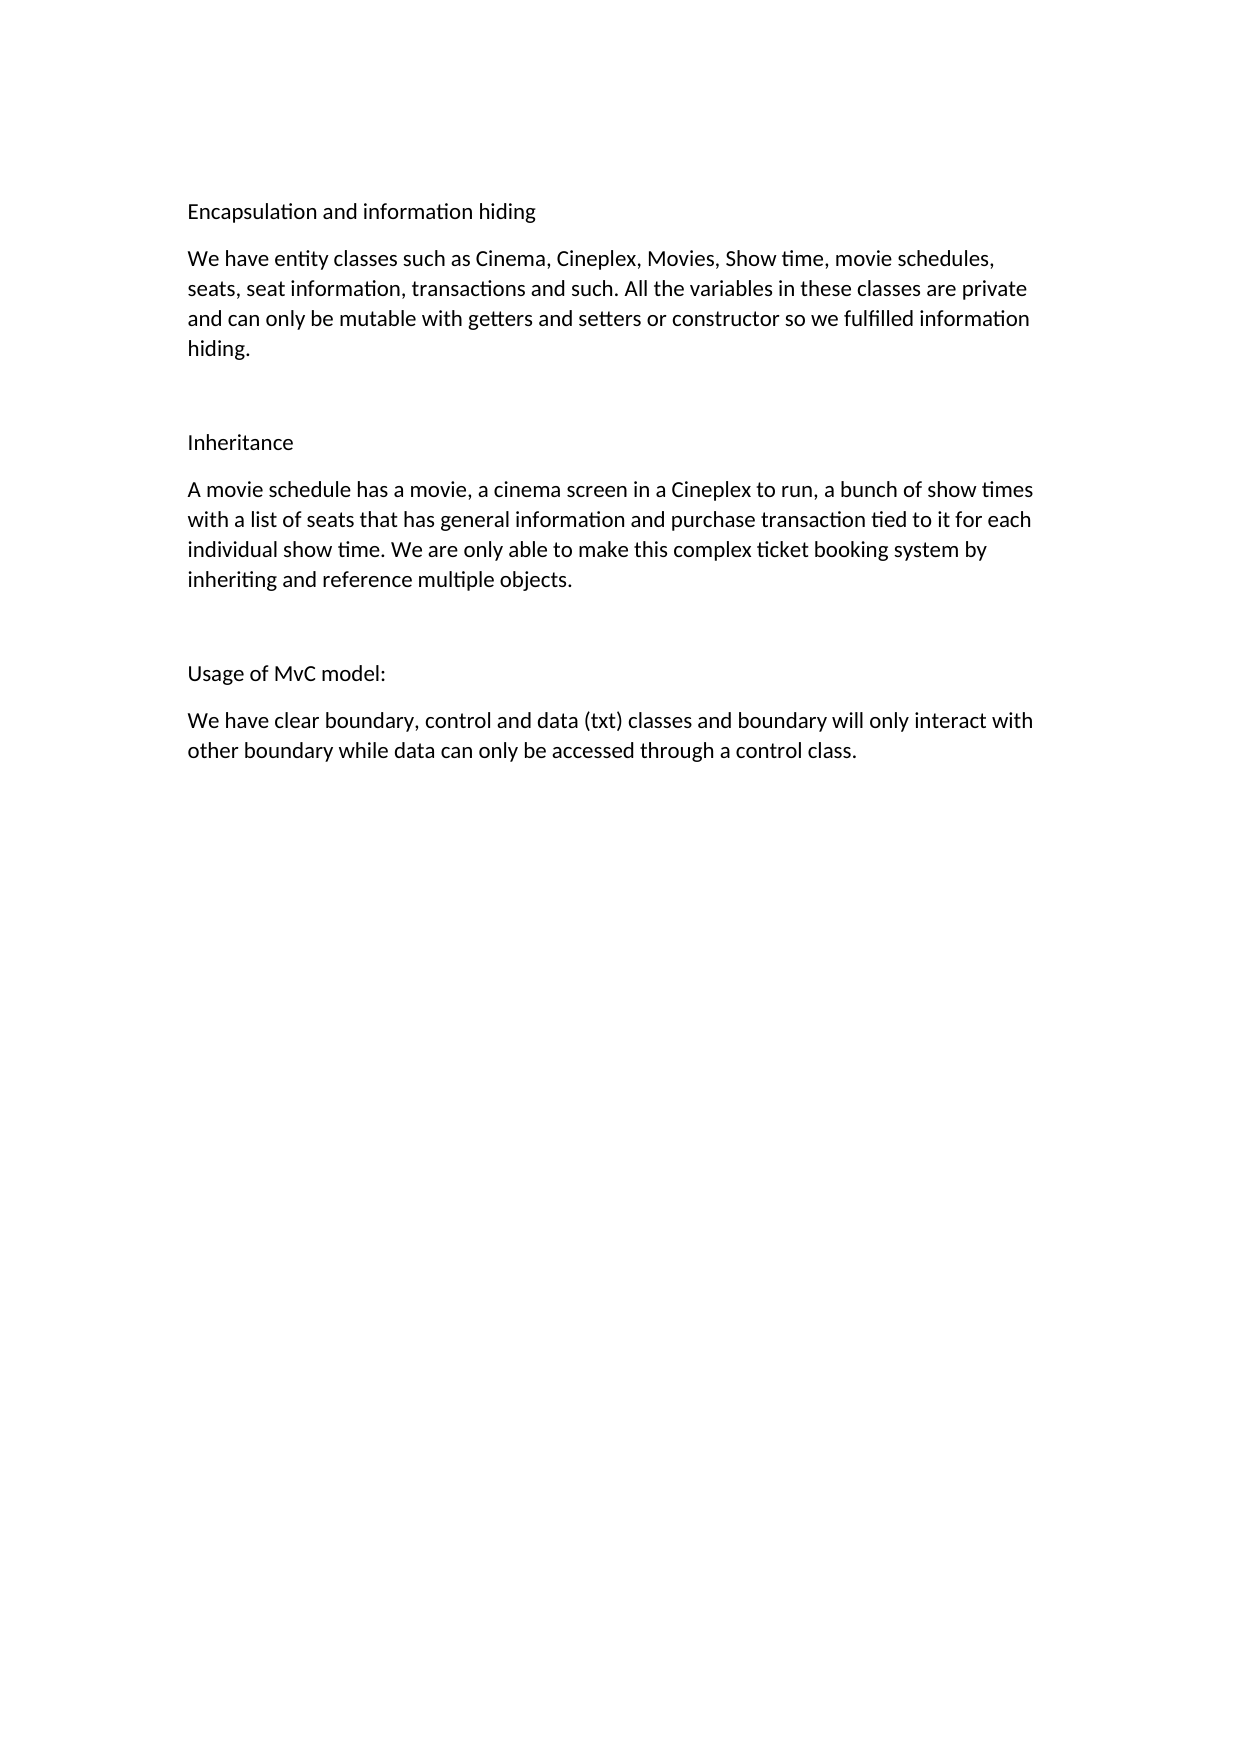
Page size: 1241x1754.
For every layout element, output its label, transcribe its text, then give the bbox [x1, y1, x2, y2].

text We have entity classes such as Cinema, Cineplex, Movies, Show time, movie schedules, seats, seat information, transactions and such. All the variables in these classes are private and can only be mutable with getters and setters or constructor so we fulfilled information hiding. [187, 244, 1053, 362]
text Inheritance [187, 428, 1053, 456]
text Encapsulation and information hiding [187, 197, 1053, 225]
text Usage of MvC model: [187, 659, 1053, 687]
text A movie schedule has a movie, a cinema screen in a Cineplex to run, a bunch of show times with a list of seats that has general information and purchase transaction tied to it for each individual show time. We are only able to make this complex ticket booking system by inheriting and reference multiple objects. [187, 475, 1053, 594]
text We have clear boundary, control and data (txt) classes and boundary will only interact with other boundary while data can only be accessed through a control class. [187, 706, 1053, 764]
